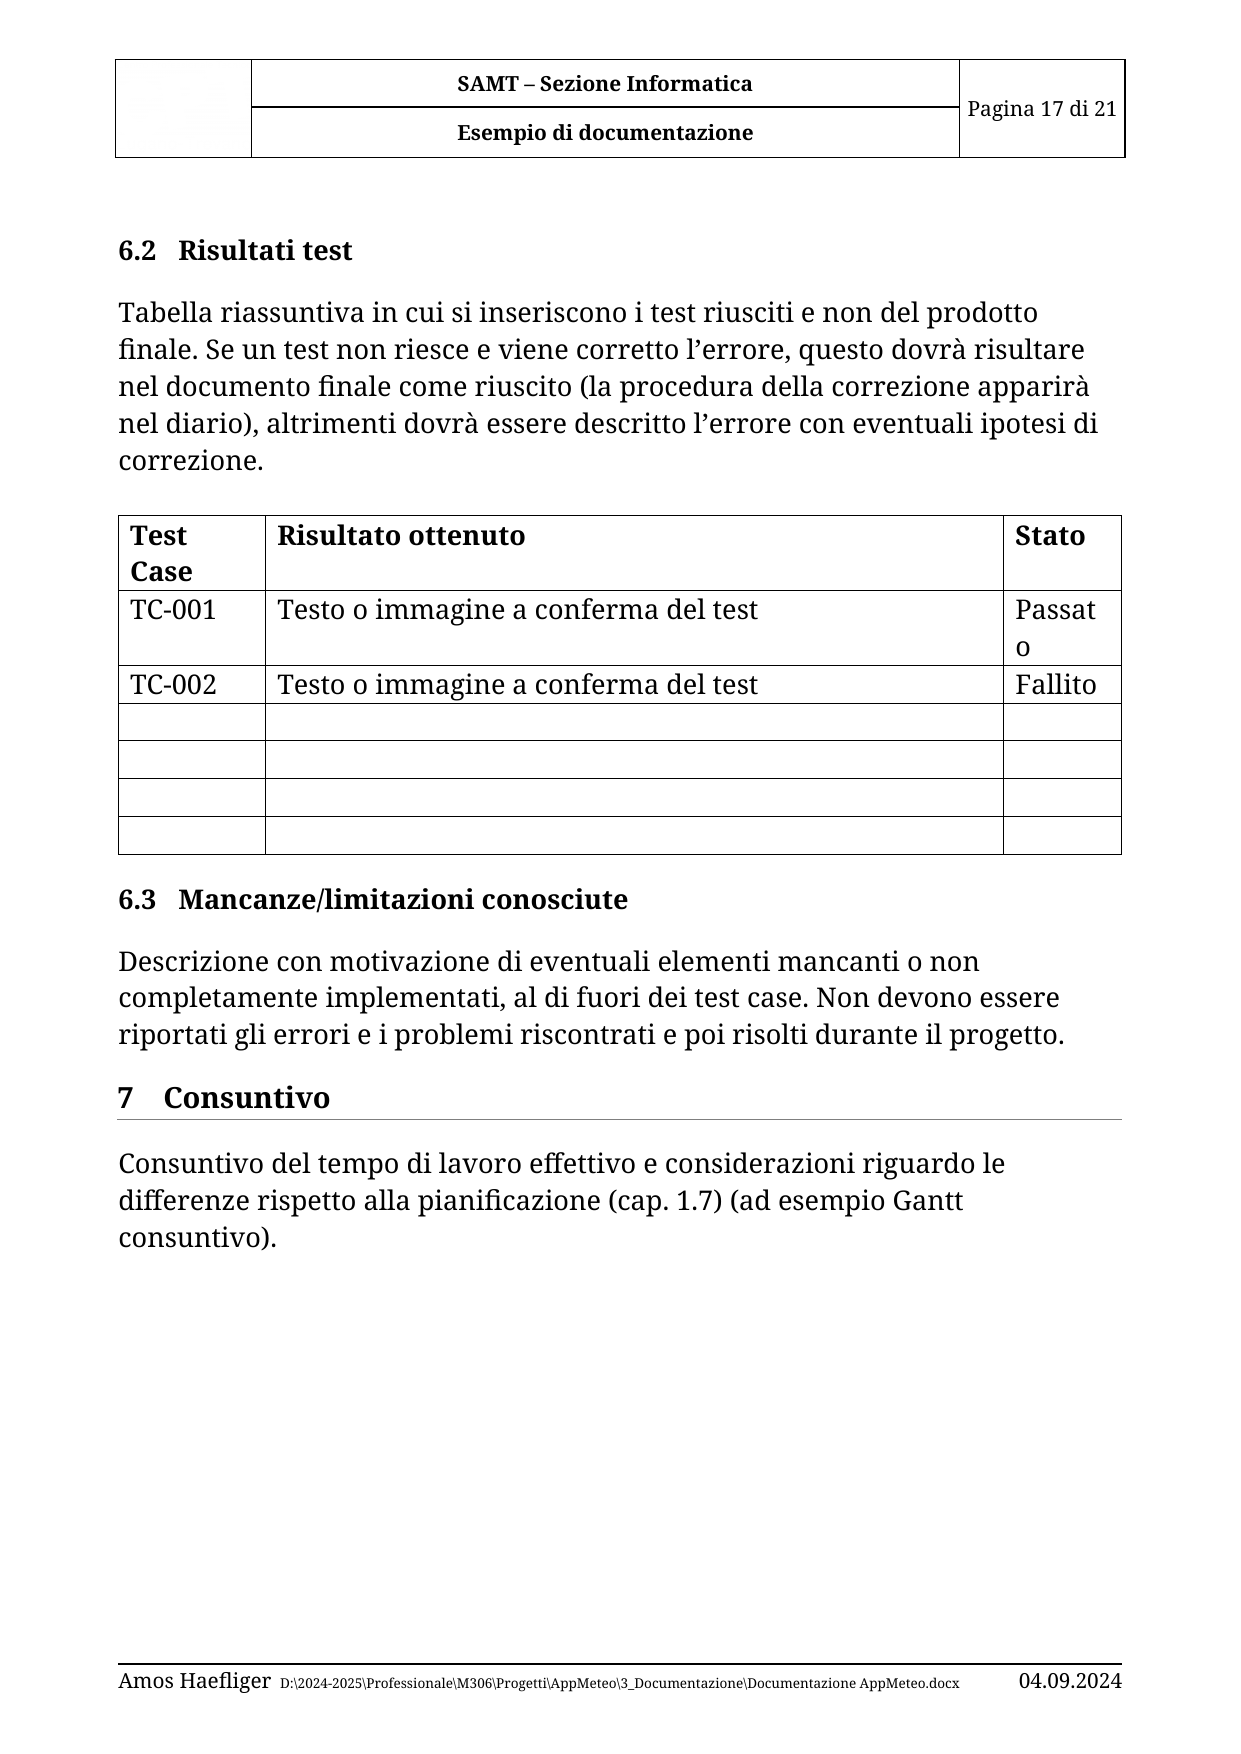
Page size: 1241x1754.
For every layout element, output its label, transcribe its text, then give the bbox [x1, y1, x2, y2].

table_cell TC-001 [119, 591, 265, 664]
table_cell [1004, 704, 1121, 740]
table_header Stato [1004, 516, 1121, 590]
table_cell [266, 817, 1003, 854]
subtitle Consuntivo [117, 1078, 1122, 1119]
text Descrizione con motivazione di eventuali elementi mancanti o non completamente implementati, al di fuori dei test case. Non devono essere riportati gli errori e i problemi riscontrati e poi risolti durante il progetto. [118, 942, 1122, 1053]
table_cell [1004, 779, 1121, 816]
subtitle Mancanze/limitazioni conosciute [118, 880, 1122, 917]
subtitle Risultati test [118, 232, 1122, 269]
table_header Test Case [119, 516, 265, 590]
table_cell Fallito [1004, 666, 1121, 702]
picture [115, 60, 251, 157]
table_cell TC-002 [119, 666, 265, 702]
table_cell Testo o immagine a conferma del test [266, 666, 1003, 702]
table_cell [266, 741, 1003, 778]
table_cell [266, 779, 1003, 816]
table_cell Passato [1004, 591, 1121, 664]
text Consuntivo del tempo di lavoro effettivo e considerazioni riguardo le differenze rispetto alla pianificazione (cap. 1.7) (ad esempio Gantt consuntivo). [118, 1145, 1122, 1256]
table_cell [119, 704, 265, 740]
table_cell [1004, 817, 1121, 854]
table_cell [119, 817, 265, 854]
table_cell Testo o immagine a conferma del test [266, 591, 1003, 664]
table_cell [266, 704, 1003, 740]
table_header Risultato ottenuto [266, 516, 1003, 590]
text Tabella riassuntiva in cui si inseriscono i test riusciti e non del prodotto finale. Se un test non riesce e viene corretto l’errore, questo dovrà risultare nel documento finale come riuscito (la procedura della correzione apparirà nel diario), altrimenti dovrà essere descritto l’errore con eventuali ipotesi di correzione. [118, 294, 1122, 478]
table_cell [119, 779, 265, 816]
table_cell [119, 741, 265, 778]
table_cell [1004, 741, 1121, 778]
